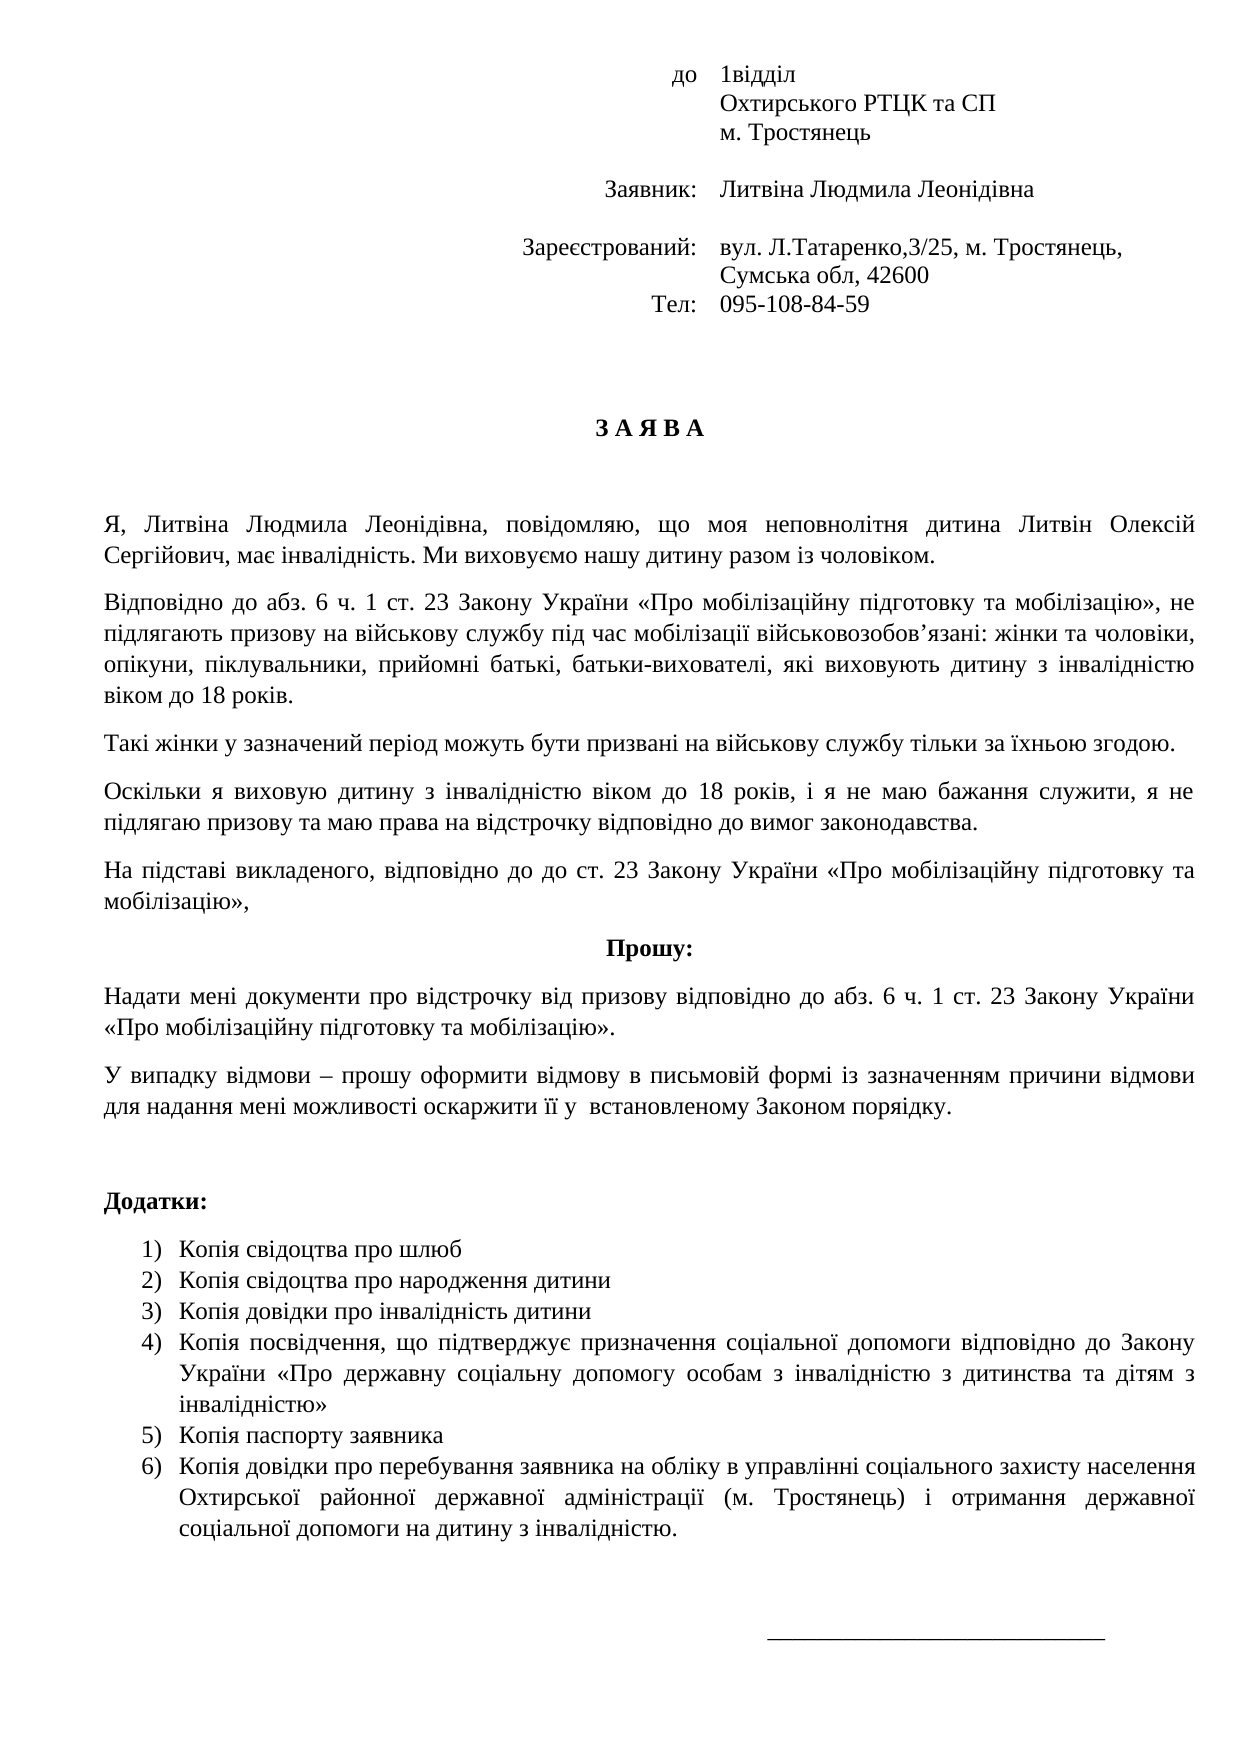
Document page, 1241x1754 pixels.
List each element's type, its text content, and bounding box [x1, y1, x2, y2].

text Додатки: [103, 1186, 1196, 1215]
table_cell 095-108-84-59 [708, 289, 1136, 318]
list Копія довідки про перебування заявника на обліку в управлінні соціального захисту населення Охтирської районної державної адміністрації (м. Тростянець) і отримання державної соціальної допомоги на дитину з інвалідністю. [141, 1451, 1196, 1542]
text Такі жінки у зазначений період можуть бути призвані на військову службу тільки за їхньою згодою. [103, 728, 1196, 757]
table_cell Литвіна Людмила Леонідівна [708, 174, 1136, 232]
text Надати мені документи про відстрочку від призову відповідно до абз. 6 ч. 1 ст. 23 Закону України «Про мобілізаційну підготовку та мобілізацію». [103, 981, 1196, 1041]
text У випадку відмови – прошу оформити відмову в письмовій формі із зазначенням причини відмови для надання мені можливості оскаржити її у встановленому Законом поряідку. [103, 1060, 1196, 1120]
list Копія свідоцтва про шлюб [141, 1234, 1196, 1263]
text Відповідно до абз. 6 ч. 1 ст. 23 Закону України «Про мобілізаційну підготовку та мобілізацію», не підлягають призову на військову службу під час мобілізації військовозобов’язані: жінки та чоловіки, опікуни, піклувальники, прийомні батькі, батьки-вихователі, які виховують дитину з інвалідністю віком до 18 років. [103, 587, 1196, 709]
table_header 1відділ Охтирського РТЦК та СП м. Тростянець [708, 59, 1136, 174]
list Копія свідоцтва про народження дитини [141, 1265, 1196, 1294]
list Копія посвідчення, що підтверджує призначення соціальної допомоги відповідно до Закону України «Про державну соціальну допомогу особам з інвалідністю з дитинства та дітям з інвалідністю» [141, 1327, 1196, 1418]
list Копія паспорту заявника [141, 1420, 1196, 1449]
table_cell Зареєстрований: [104, 232, 708, 289]
text Я, Литвіна Людмила Леонідівна, повідомляю, що моя неповнолітня дитина Литвін Олексій Сергійович, має інвалідність. Ми виховуємо нашу дитину разом із чоловіком. [103, 509, 1196, 568]
list Копія довідки про інвалідність дитини [141, 1296, 1196, 1325]
text ___________________________ [693, 1614, 1196, 1643]
text На підставі викладеного, відповідно до до ст. 23 Закону України «Про мобілізаційну підготовку та мобілізацію», [103, 855, 1196, 914]
table_header до [104, 59, 708, 174]
text З А Я В А [103, 413, 1196, 442]
table_cell вул. Л.Татаренко,3/25, м. Тростянець, Сумська обл, 42600 [708, 232, 1136, 289]
text Оскільки я виховую дитину з інвалідністю віком до 18 років, і я не маю бажання служити, я не підлягаю призову та маю права на відстрочку відповідно до вимог законодавства. [103, 776, 1196, 836]
table_cell Тел: [104, 289, 708, 318]
table_cell Заявник: [104, 174, 708, 232]
text Прошу: [103, 933, 1196, 962]
